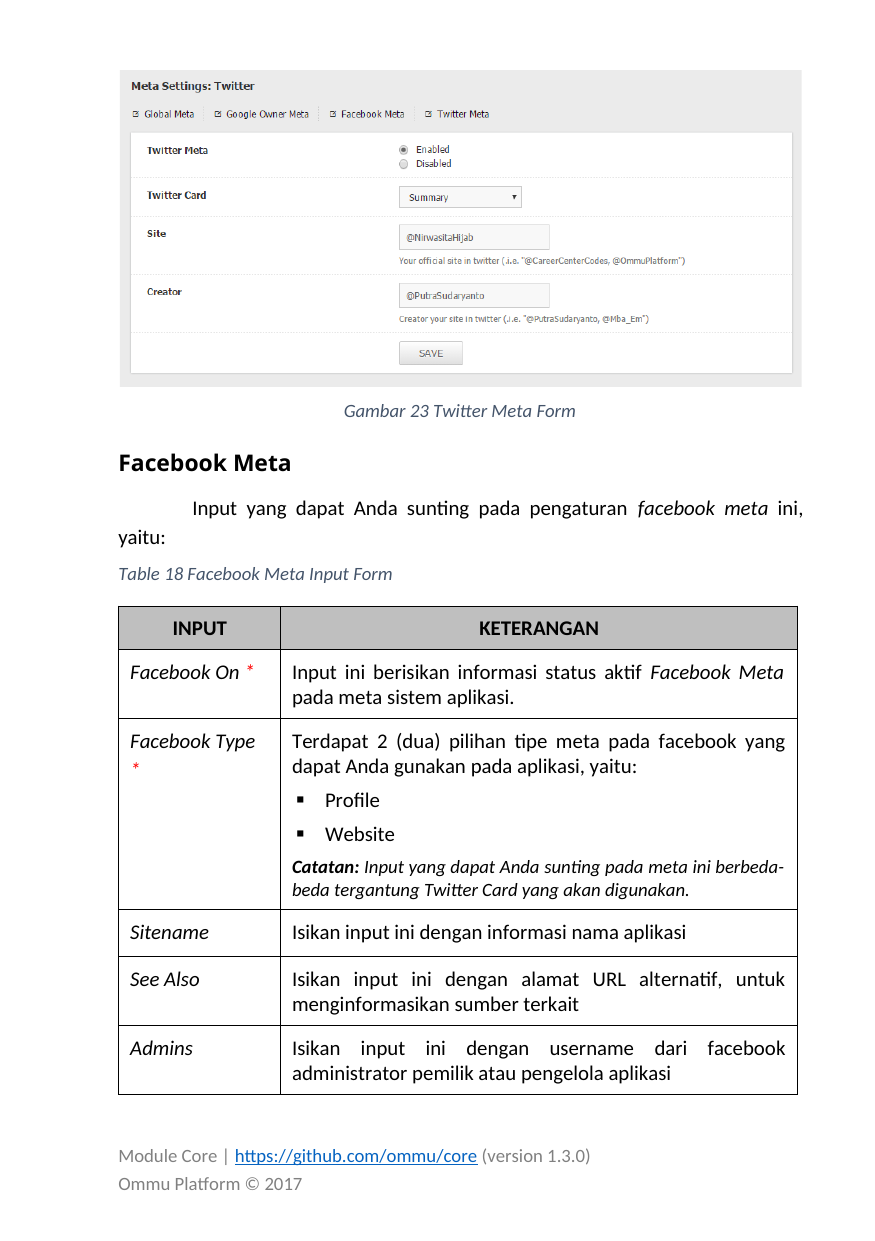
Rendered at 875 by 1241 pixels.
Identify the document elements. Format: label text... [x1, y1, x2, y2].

table_header KETERANGAN [281, 607, 797, 649]
table_cell Input ini berisikan informasi status aktif Facebook Meta pada meta sistem aplikasi. [281, 650, 797, 718]
subtitle Facebook Meta [118, 447, 803, 478]
table_cell Admins [119, 1026, 280, 1094]
table_header INPUT [119, 607, 280, 649]
table_cell Isikan input ini dengan alamat URL alternatif, untuk menginformasikan sumber terkait [281, 957, 797, 1025]
table_cell Terdapat 2 (dua) pilihan tipe meta pada facebook yang dapat Anda gunakan pada aplikasi, yaitu: Profile Website Catatan: Input yang dapat Anda sunting pada meta ini berbeda-beda tergantung Twitter Card yang akan digunakan. [281, 719, 797, 909]
table_cell Isikan input ini dengan username dari facebook administrator pemilik atau pengelola aplikasi [281, 1026, 797, 1094]
table_cell Isikan input ini dengan informasi nama aplikasi [281, 910, 797, 956]
table_cell Sitename [119, 910, 280, 956]
text Input yang dapat Anda sunting pada pengaturan facebook meta ini, yaitu: [118, 495, 803, 550]
table_cell Facebook On * [119, 650, 280, 718]
picture [119, 70, 802, 387]
table_cell See Also [119, 957, 280, 1025]
table_cell Facebook Type * [119, 719, 280, 909]
